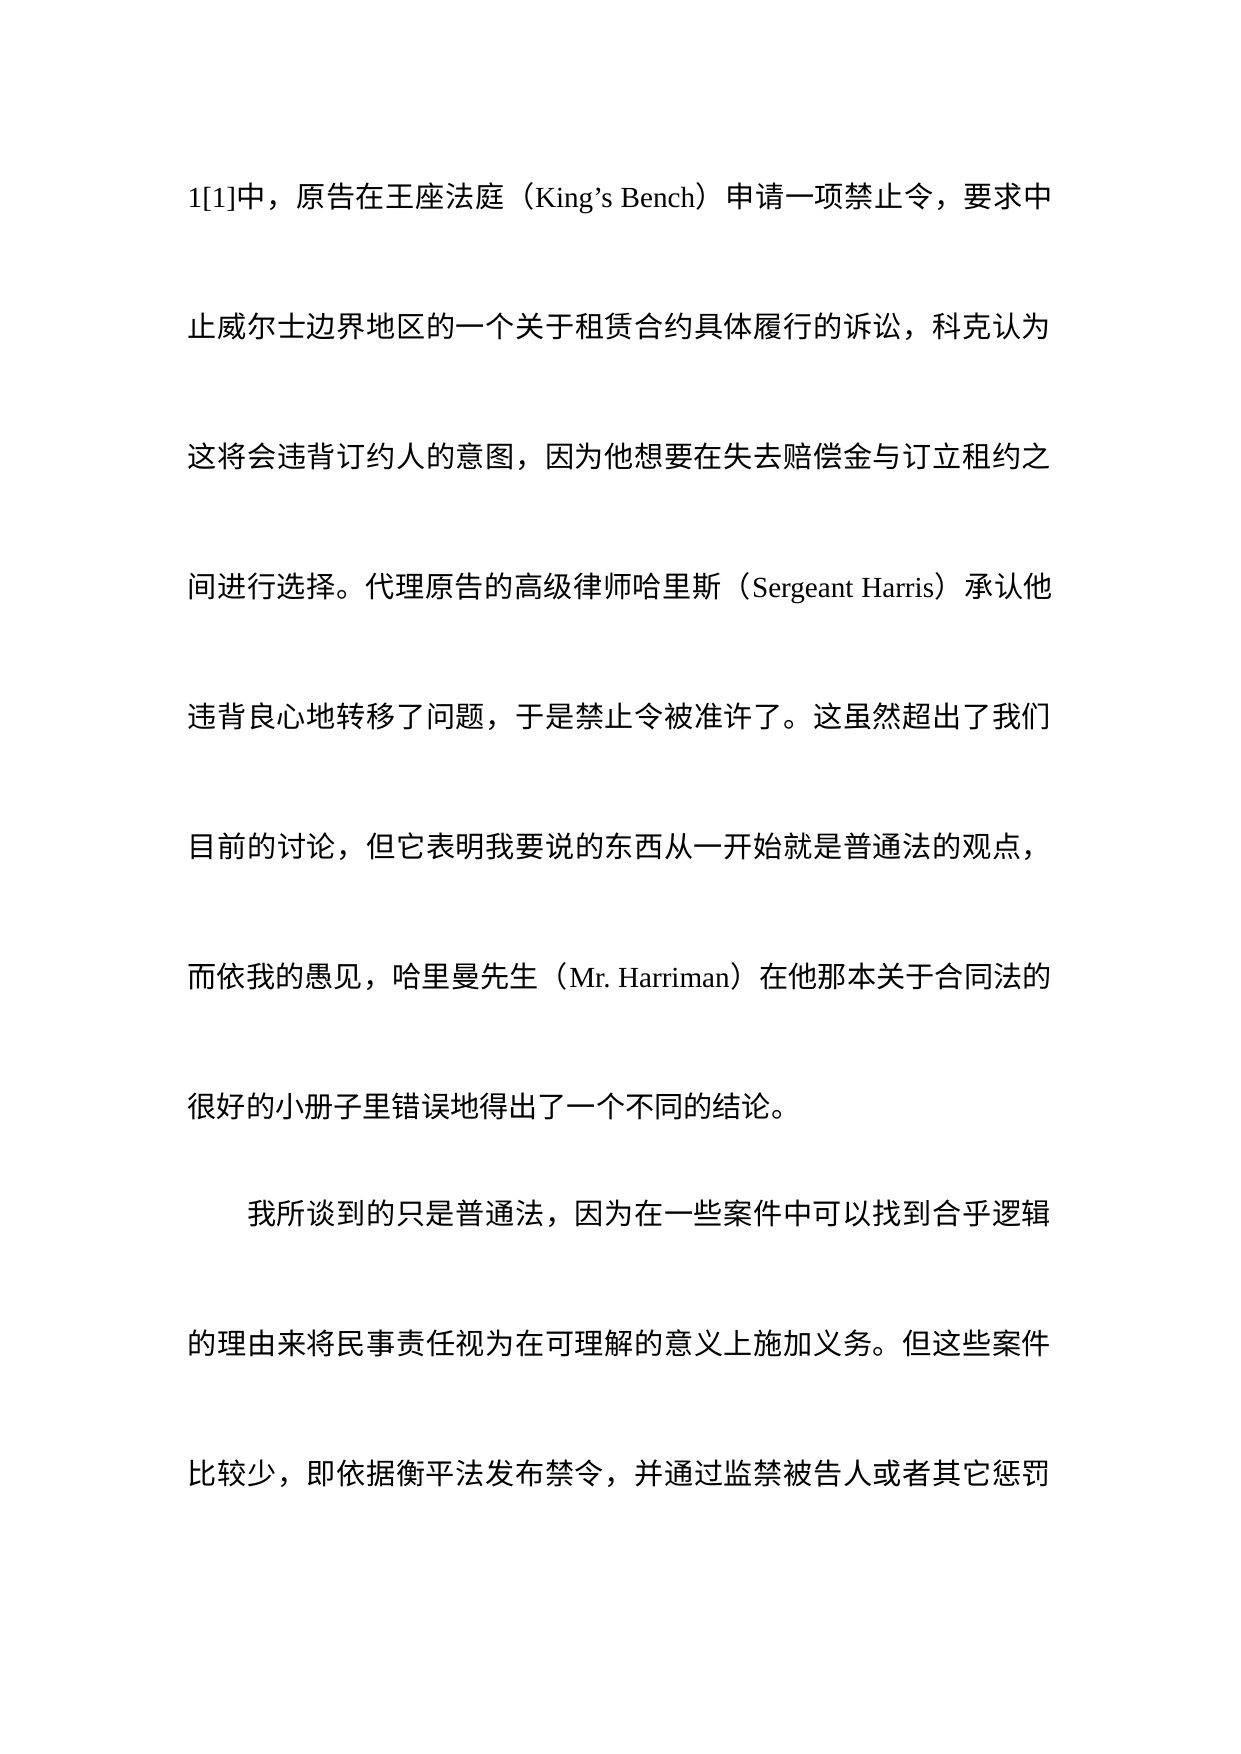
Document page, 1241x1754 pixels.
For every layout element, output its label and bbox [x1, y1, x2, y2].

text [187, 1179, 1053, 1504]
text [187, 162, 1053, 1137]
